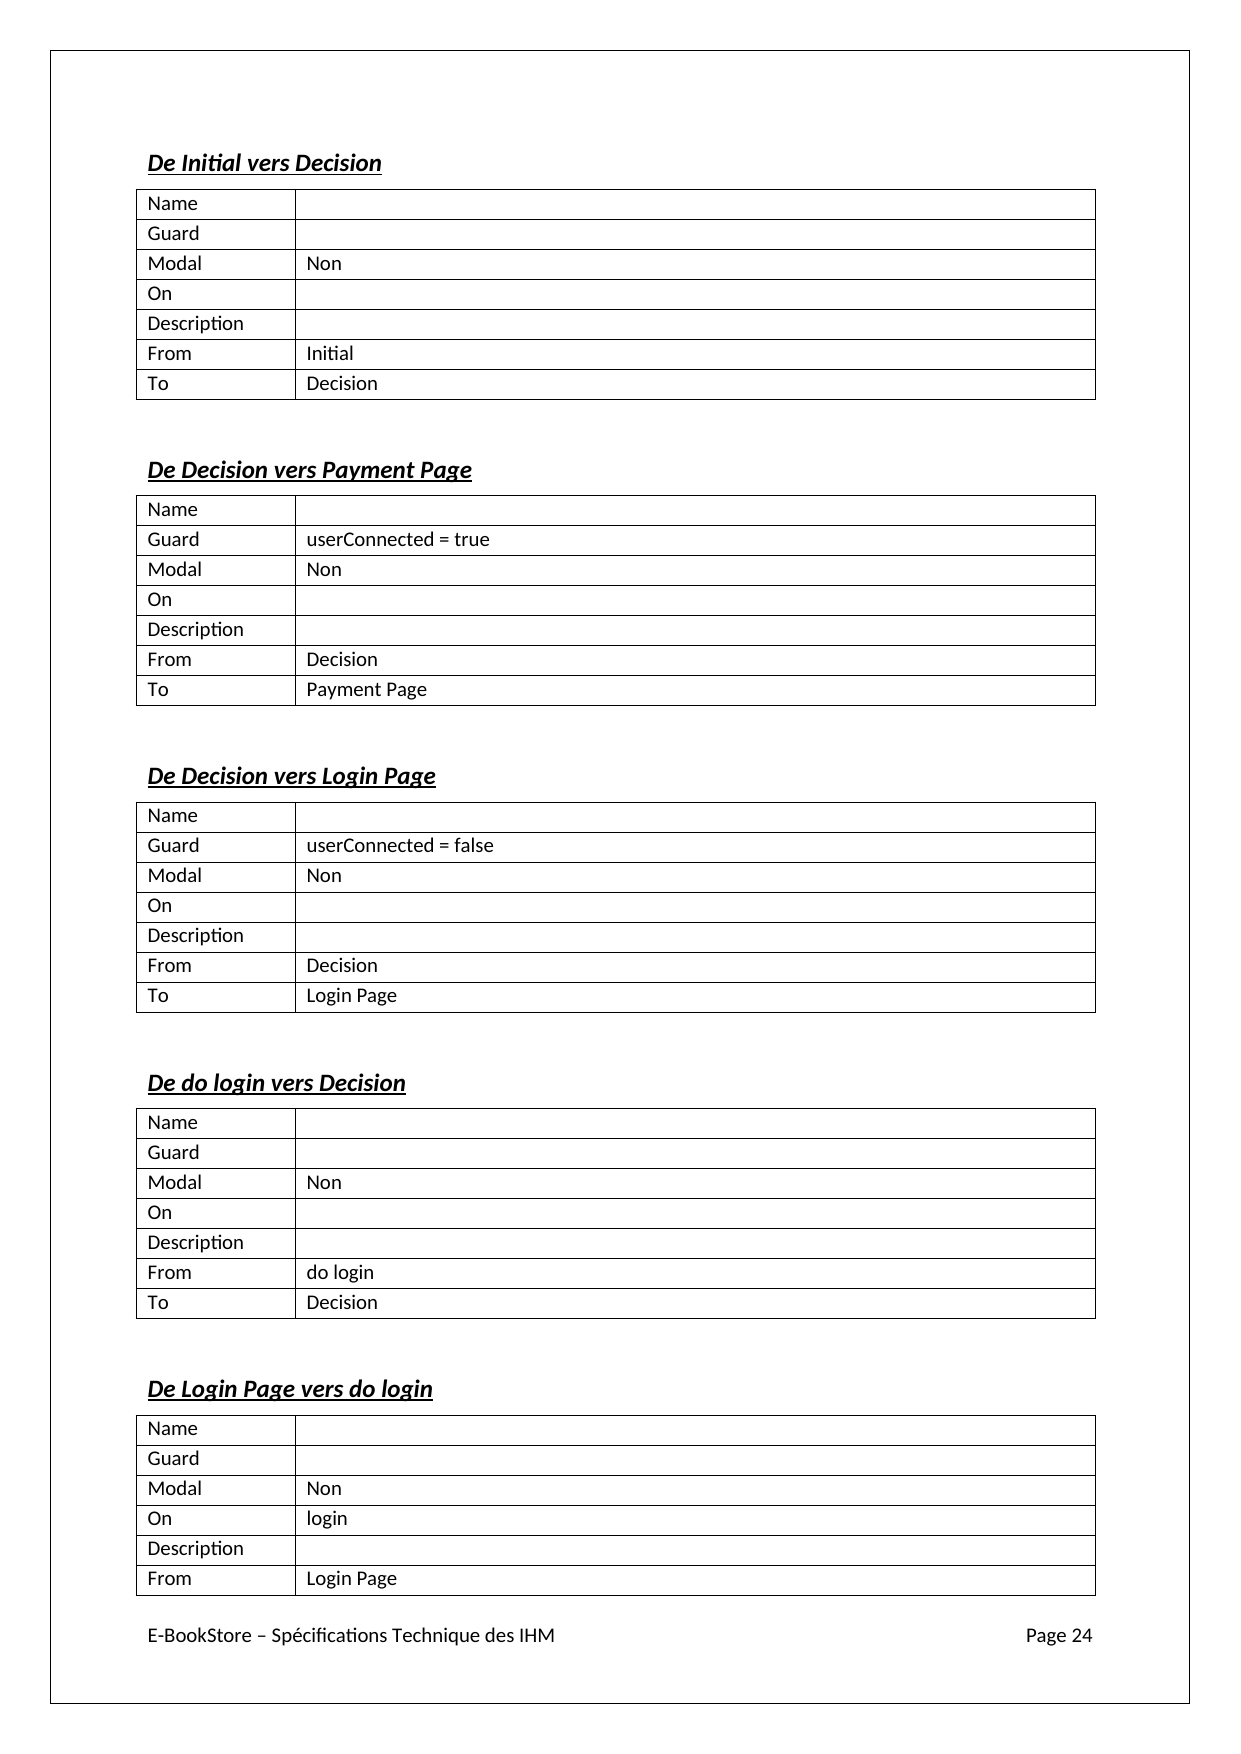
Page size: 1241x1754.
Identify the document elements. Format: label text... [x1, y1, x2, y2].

table_cell Modal [137, 863, 295, 892]
table_cell [296, 1446, 1095, 1474]
table_cell From [137, 340, 295, 369]
table_cell do login [296, 1259, 1095, 1288]
subtitle De Login Page vers do login [147, 1373, 1093, 1404]
table_cell [296, 280, 1095, 309]
subtitle De Decision vers Login Page [147, 760, 1093, 791]
table_cell [296, 923, 1095, 952]
table_cell Description [137, 616, 295, 645]
table_header Name [137, 803, 295, 832]
table_cell [296, 1229, 1095, 1258]
table_cell Guard [137, 220, 295, 249]
table_cell On [137, 586, 295, 615]
subtitle De Initial vers Decision [147, 147, 1093, 178]
table_header Name [137, 1416, 295, 1444]
table_cell To [137, 1289, 295, 1318]
table_cell Decision [296, 1289, 1095, 1318]
subtitle De Decision vers Payment Page [147, 454, 1093, 484]
table_header [296, 803, 1095, 832]
table_cell [296, 310, 1095, 339]
table_header [296, 1109, 1095, 1138]
table_cell From [137, 1566, 295, 1594]
table_cell Decision [296, 370, 1095, 399]
table_cell Modal [137, 250, 295, 279]
table_cell On [137, 1506, 295, 1534]
table_cell login [296, 1506, 1095, 1534]
table_cell Description [137, 310, 295, 339]
table_cell Guard [137, 1446, 295, 1474]
table_cell Guard [137, 526, 295, 555]
table_cell Non [296, 250, 1095, 279]
table_cell On [137, 280, 295, 309]
table_header Name [137, 1109, 295, 1138]
table_cell Description [137, 923, 295, 952]
table_header [296, 1416, 1095, 1444]
table_cell [296, 586, 1095, 615]
table_cell On [137, 1199, 295, 1228]
table_cell [296, 1536, 1095, 1564]
table_header Name [137, 190, 295, 219]
table_cell From [137, 953, 295, 982]
table_cell To [137, 983, 295, 1012]
table_cell From [137, 646, 295, 675]
table_cell From [137, 1259, 295, 1288]
table_cell To [137, 370, 295, 399]
table_cell [296, 616, 1095, 645]
table_cell Non [296, 1476, 1095, 1504]
table_cell Login Page [296, 983, 1095, 1012]
table_cell Decision [296, 953, 1095, 982]
table_cell userConnected = true [296, 526, 1095, 555]
table_cell Description [137, 1536, 295, 1564]
table_cell Guard [137, 833, 295, 862]
table_cell Modal [137, 1476, 295, 1504]
table_cell Payment Page [296, 676, 1095, 705]
table_cell Modal [137, 1169, 295, 1198]
table_cell Login Page [296, 1566, 1095, 1594]
table_cell Non [296, 556, 1095, 585]
table_cell Non [296, 863, 1095, 892]
subtitle De do login vers Decision [147, 1067, 1093, 1097]
table_cell [296, 1199, 1095, 1228]
table_header [296, 496, 1095, 525]
table_cell userConnected = false [296, 833, 1095, 862]
table_header Name [137, 496, 295, 525]
table_cell Modal [137, 556, 295, 585]
table_cell On [137, 893, 295, 922]
table_cell To [137, 676, 295, 705]
table_header [296, 190, 1095, 219]
table_cell Decision [296, 646, 1095, 675]
table_cell Initial [296, 340, 1095, 369]
table_cell Guard [137, 1139, 295, 1168]
table_cell [296, 1139, 1095, 1168]
table_cell Non [296, 1169, 1095, 1198]
table_cell [296, 893, 1095, 922]
table_cell [296, 220, 1095, 249]
table_cell Description [137, 1229, 295, 1258]
